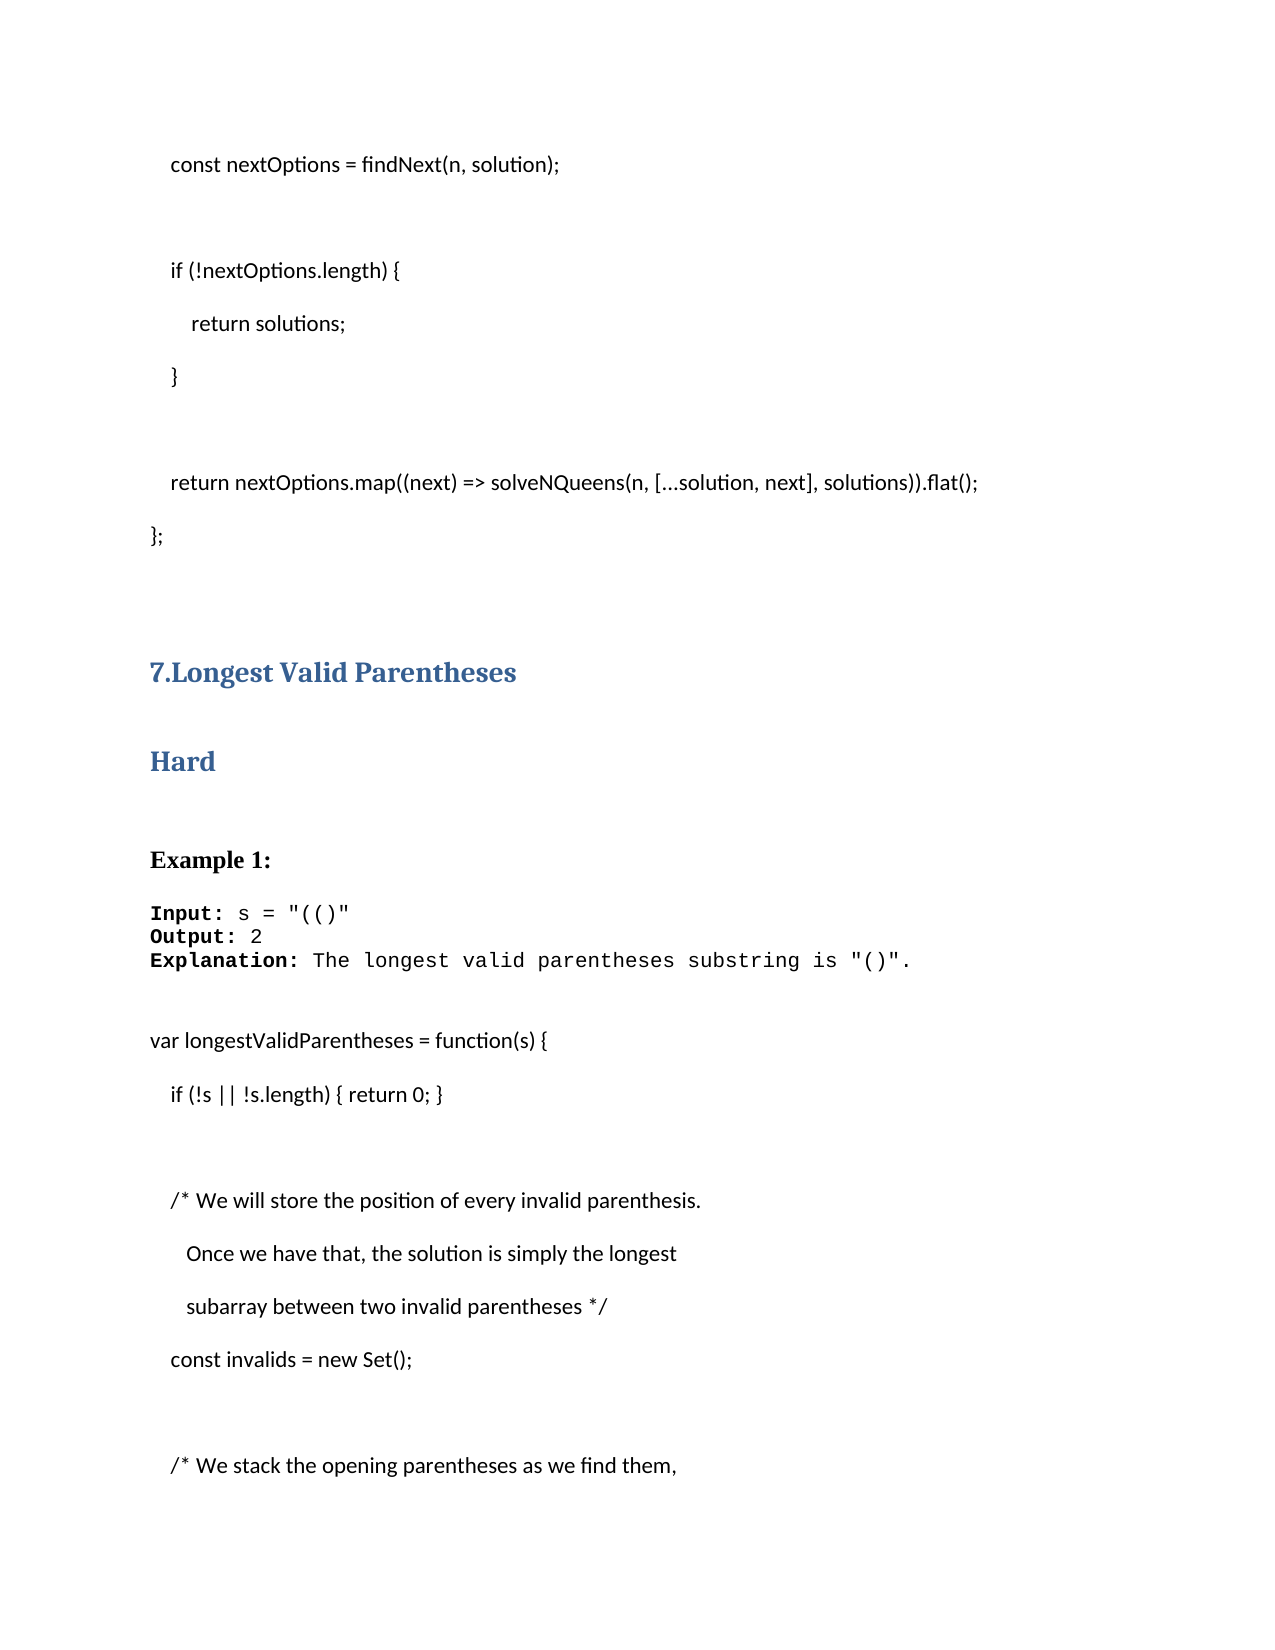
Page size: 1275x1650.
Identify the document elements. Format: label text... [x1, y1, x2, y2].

text }; [150, 521, 1125, 549]
text /* We stack the opening parentheses as we find them, [150, 1451, 1125, 1479]
text } [150, 362, 1125, 390]
text Example 1: [150, 845, 1125, 873]
text const nextOptions = findNext(n, solution); [150, 150, 1125, 178]
text var longestValidParentheses = function(s) { [150, 1027, 1125, 1055]
subtitle 7.Longest Valid Parentheses [150, 656, 1125, 690]
text /* We will store the position of every invalid parenthesis. [150, 1186, 1125, 1214]
text return solutions; [150, 309, 1125, 337]
text Once we have that, the solution is simply the longest [150, 1239, 1125, 1267]
text if (!s || !s.length) { return 0; } [150, 1080, 1125, 1108]
subtitle Hard [150, 745, 1125, 778]
text Explanation: The longest valid parentheses substring is "()". [150, 950, 1125, 974]
text Input: s = "(()" [150, 903, 1125, 926]
text subarray between two invalid parentheses */ [150, 1292, 1125, 1320]
text return nextOptions.map((next) => solveNQueens(n, [...solution, next], solutions)).flat(); [150, 468, 1125, 496]
text if (!nextOptions.length) { [150, 256, 1125, 284]
text Output: 2 [150, 926, 1125, 950]
text const invalids = new Set(); [150, 1345, 1125, 1373]
